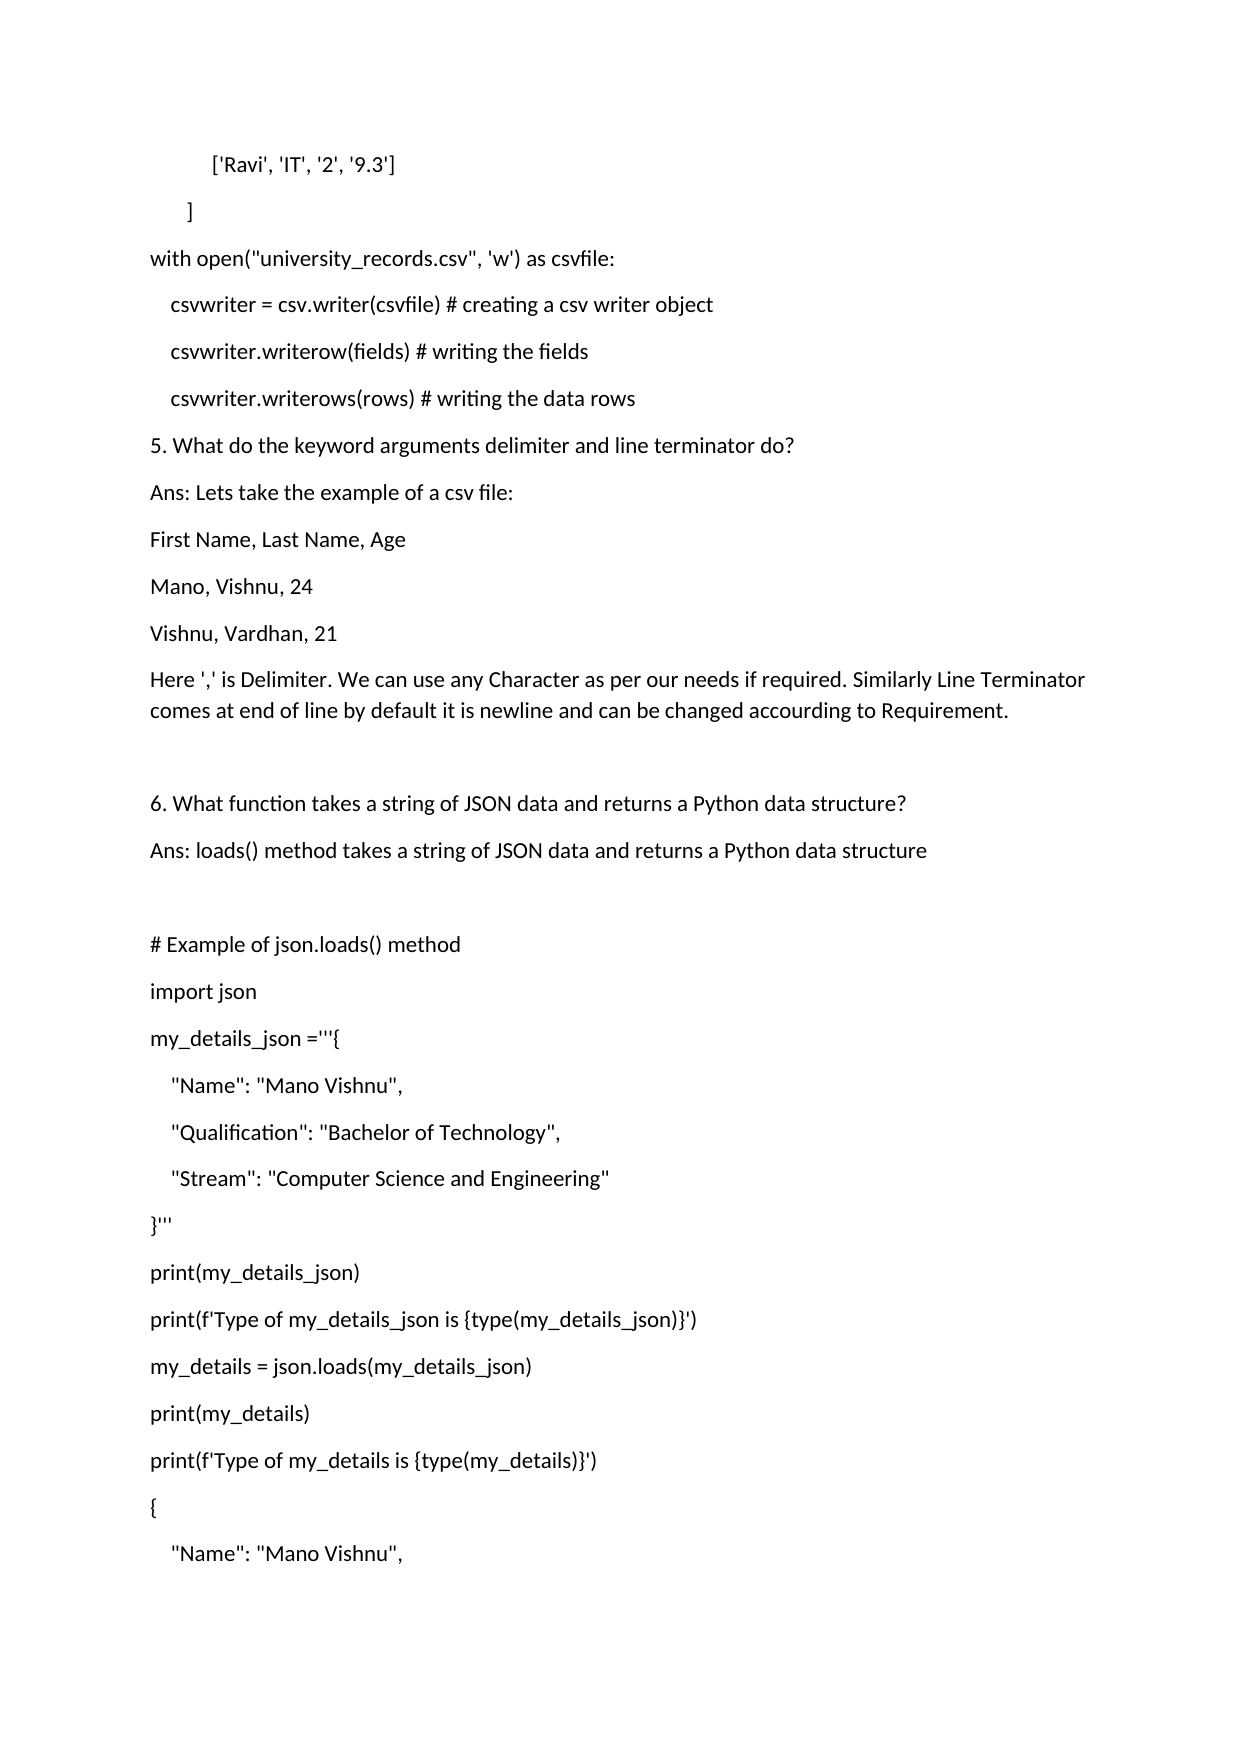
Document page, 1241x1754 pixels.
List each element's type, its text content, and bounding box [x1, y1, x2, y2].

text csvwriter.writerow(fields) # writing the fields [150, 337, 1090, 366]
text print(f'Type of my_details_json is {type(my_details_json)}') [150, 1305, 1090, 1333]
text }''' [150, 1211, 1090, 1239]
text print(my_details_json) [150, 1258, 1090, 1286]
text 6. What function takes a string of JSON data and returns a Python data structure? [150, 789, 1090, 818]
text my_details_json ='''{ [150, 1024, 1090, 1052]
text Here ',' is Delimiter. We can use any Character as per our needs if required. Similarly Line Terminator comes at end of line by default it is newline and can be changed accourding to Requirement. [150, 666, 1090, 724]
text csvwriter = csv.writer(csvfile) # creating a csv writer object [150, 291, 1090, 319]
text Ans: Lets take the example of a csv file: [150, 478, 1090, 506]
text "Name": "Mano Vishnu", [150, 1539, 1090, 1568]
text Vishnu, Vardhan, 21 [150, 619, 1090, 647]
text "Name": "Mano Vishnu", [150, 1071, 1090, 1099]
text csvwriter.writerows(rows) # writing the data rows [150, 384, 1090, 412]
text print(my_details) [150, 1399, 1090, 1427]
text ['Ravi', 'IT', '2', '9.3'] [150, 150, 1090, 178]
text ] [150, 197, 1090, 225]
text "Qualification": "Bachelor of Technology", [150, 1118, 1090, 1146]
text import json [150, 977, 1090, 1005]
text First Name, Last Name, Age [150, 525, 1090, 553]
text Mano, Vishnu, 24 [150, 572, 1090, 600]
text "Stream": "Computer Science and Engineering" [150, 1164, 1090, 1193]
text { [150, 1493, 1090, 1521]
text with open("university_records.csv", 'w') as csvfile: [150, 244, 1090, 272]
text # Example of json.loads() method [150, 930, 1090, 958]
text 5. What do the keyword arguments delimiter and line terminator do? [150, 431, 1090, 459]
text Ans: loads() method takes a string of JSON data and returns a Python data structure [150, 836, 1090, 864]
text print(f'Type of my_details is {type(my_details)}') [150, 1446, 1090, 1474]
text my_details = json.loads(my_details_json) [150, 1352, 1090, 1380]
